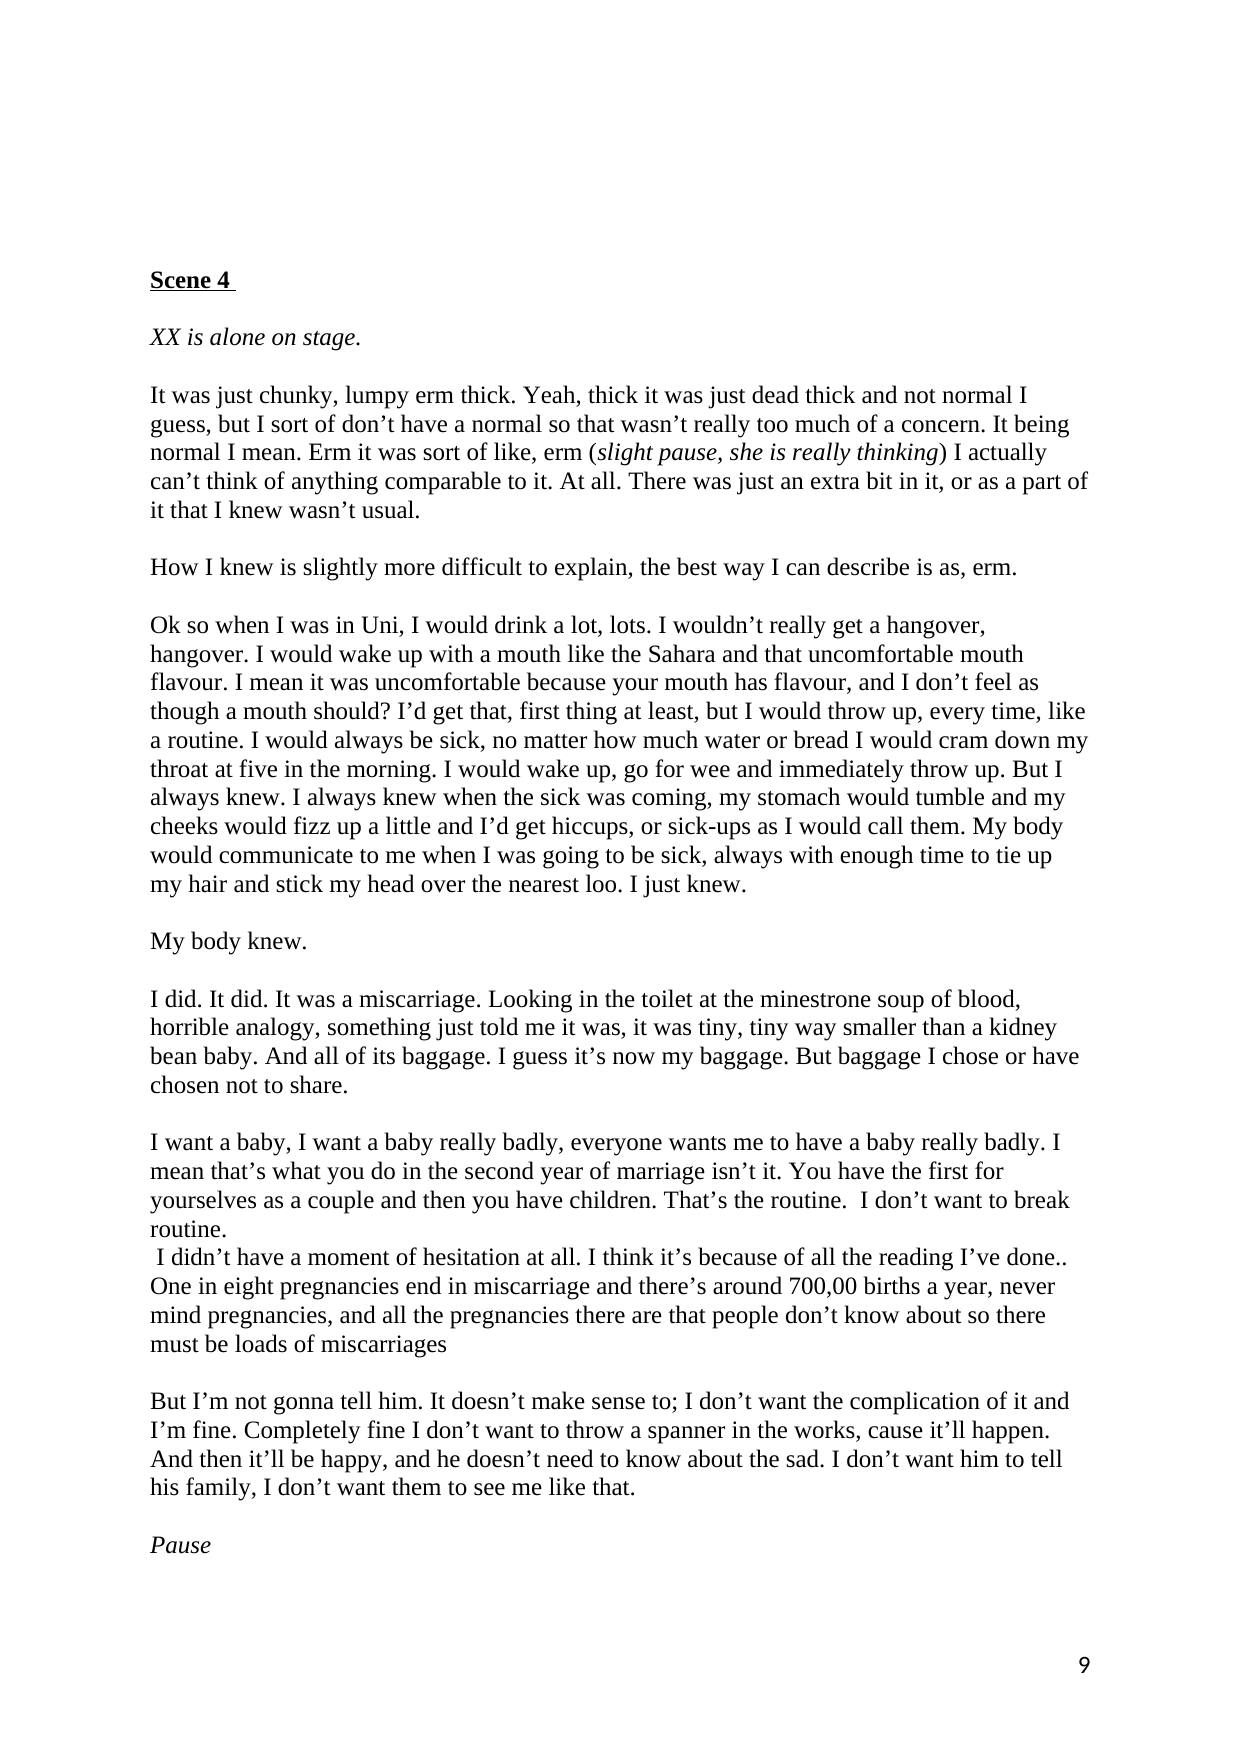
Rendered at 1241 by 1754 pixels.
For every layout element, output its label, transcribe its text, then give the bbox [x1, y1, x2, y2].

text Scene 4 [150, 265, 1090, 294]
text I didn’t have a moment of hesitation at all. I think it’s because of all the reading I’ve done.. One in eight pregnancies end in miscarriage and there’s around 700,00 births a year, never mind pregnancies, and all the pregnancies there are that people don’t know about so there must be loads of miscarriages [150, 1242, 1090, 1357]
text But I’m not gonna tell him. It doesn’t make sense to; I don’t want the complication of it and I’m fine. Completely fine I don’t want to throw a spanner in the works, cause it’ll happen. And then it’ll be happy, and he doesn’t need to know about the sad. I don’t want him to tell his family, I don’t want them to see me like that. [150, 1386, 1090, 1501]
text I want a baby, I want a baby really badly, everyone wants me to have a baby really badly. I mean that’s what you do in the second year of marriage isn’t it. You have the first for yourselves as a couple and then you have children. That’s the routine. I don’t want to break routine. [150, 1127, 1090, 1242]
text XX is alone on stage. [150, 322, 1090, 351]
text How I knew is slightly more difficult to explain, the best way I can describe is as, erm. [150, 552, 1090, 581]
text Ok so when I was in Uni, I would drink a lot, lots. I wouldn’t really get a hangover, hangover. I would wake up with a mouth like the Sahara and that uncomfortable mouth flavour. I mean it was uncomfortable because your mouth has flavour, and I don’t feel as though a mouth should? I’d get that, first thing at least, but I would throw up, every time, like a routine. I would always be sick, no matter how much water or bread I would cram down my throat at five in the morning. I would wake up, go for wee and immediately throw up. But I always knew. I always knew when the sick was coming, my stomach would tumble and my cheeks would fizz up a little and I’d get hiccups, or sick-ups as I would call them. My body would communicate to me when I was going to be sick, always with enough time to tie up my hair and stick my head over the nearest loo. I just knew. [150, 610, 1090, 897]
text Pause [150, 1530, 1090, 1559]
text It was just chunky, lumpy erm thick. Yeah, thick it was just dead thick and not normal I guess, but I sort of don’t have a normal so that wasn’t really too much of a concern. It being normal I mean. Erm it was sort of like, erm (slight pause, she is really thinking) I actually can’t think of anything comparable to it. At all. There was just an extra bit in it, or as a part of it that I knew wasn’t usual. [150, 380, 1090, 524]
text I did. It did. It was a miscarriage. Looking in the toilet at the minestrone soup of blood, horrible analogy, something just told me it was, it was tiny, tiny way smaller than a kidney bean baby. And all of its baggage. I guess it’s now my baggage. But baggage I chose or have chosen not to share. [150, 984, 1090, 1099]
text My body knew. [150, 926, 1090, 955]
